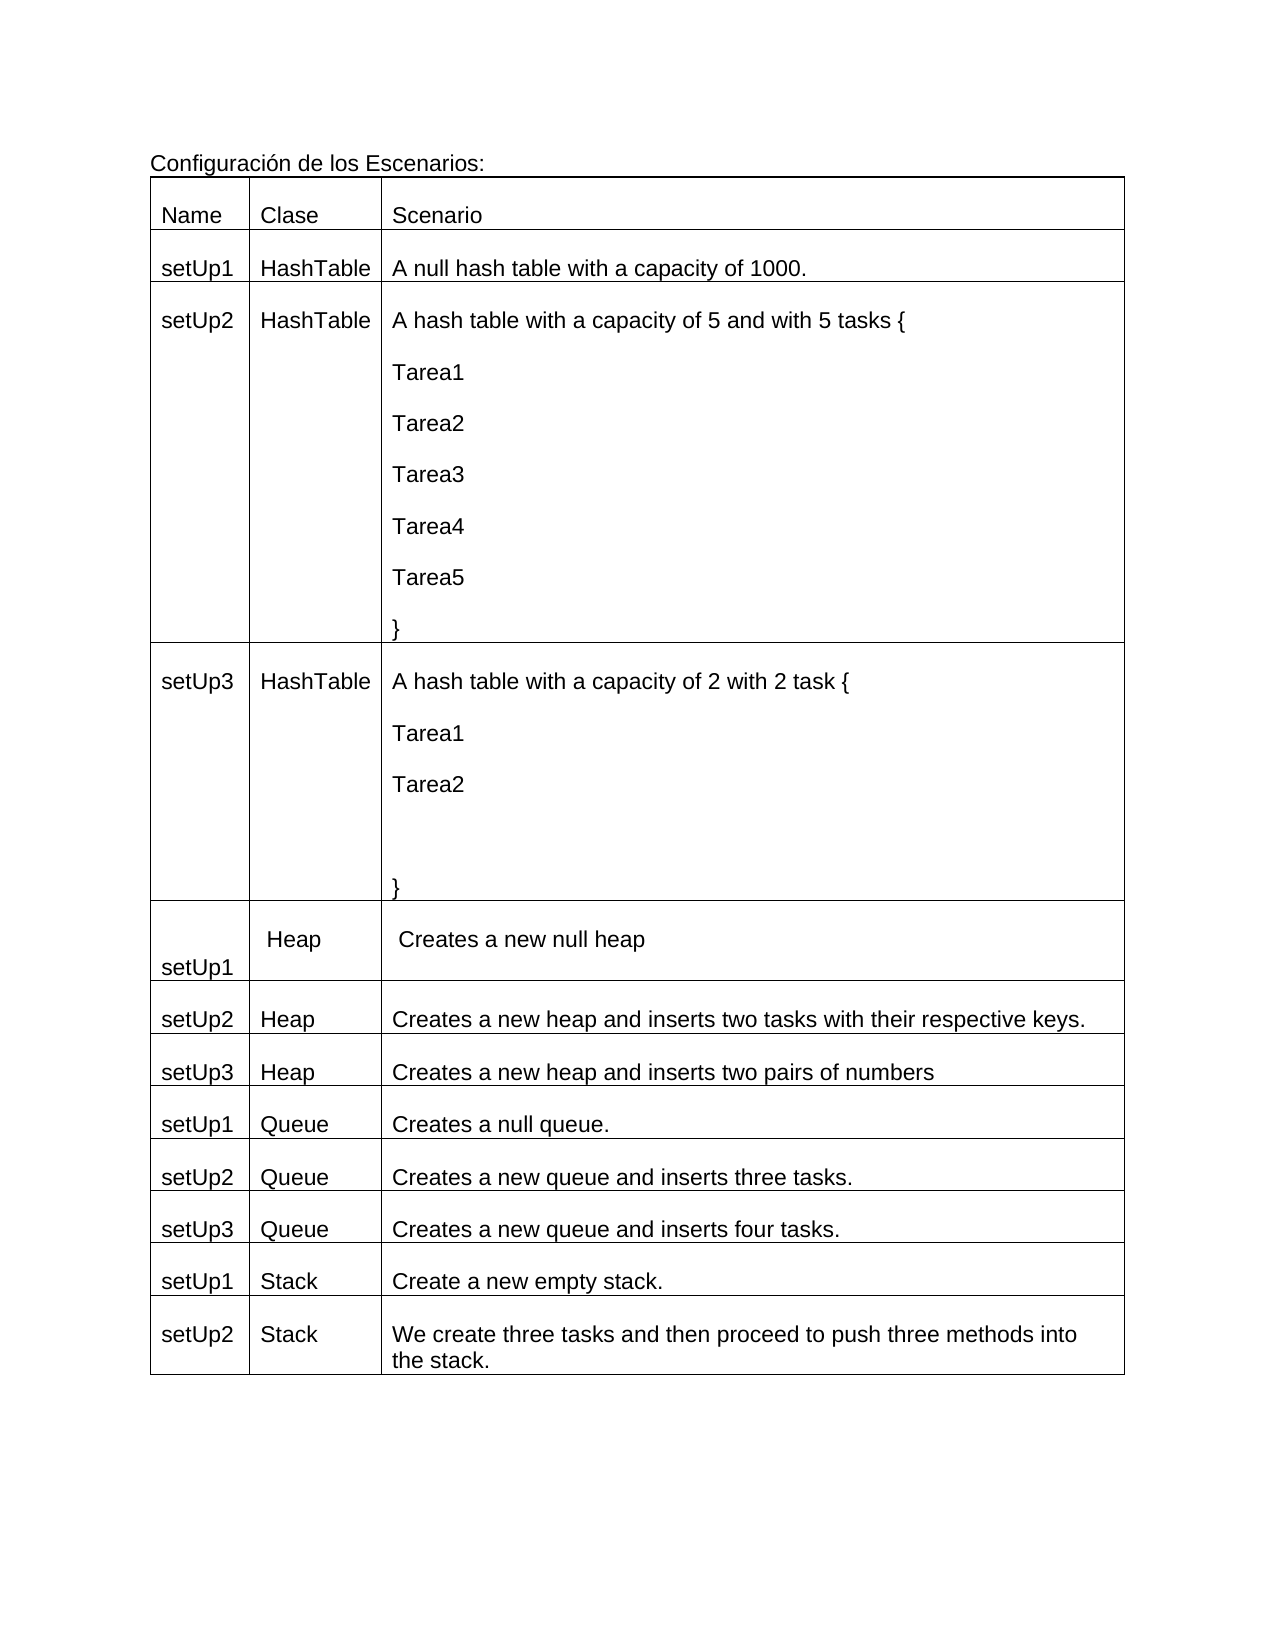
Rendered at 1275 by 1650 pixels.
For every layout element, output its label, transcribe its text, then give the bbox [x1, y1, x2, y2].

table_cell Creates a new heap and inserts two tasks with their respective keys. [382, 981, 1124, 1033]
table_cell A hash table with a capacity of 5 and with 5 tasks { Tarea1 Tarea2 Tarea3 Tarea4 Tarea5 } [382, 282, 1124, 642]
table_cell Heap [250, 901, 381, 980]
table_cell setUp2 [151, 981, 249, 1033]
table_cell setUp3 [151, 643, 249, 900]
table_cell HashTable [250, 282, 381, 642]
table_cell Heap [250, 1034, 381, 1085]
table_cell setUp3 [151, 1191, 249, 1242]
table_cell Queue [250, 1191, 381, 1242]
table_cell Creates a null queue. [382, 1086, 1124, 1137]
table_cell Heap [250, 981, 381, 1033]
table_cell setUp1 [151, 901, 249, 980]
table_cell setUp2 [151, 1296, 249, 1373]
table_cell setUp1 [151, 230, 249, 281]
table_cell Stack [250, 1243, 381, 1295]
table_header Clase [250, 178, 381, 229]
table_cell Queue [250, 1139, 381, 1190]
table_cell Creates a new queue and inserts four tasks. [382, 1191, 1124, 1242]
table_header Name [151, 178, 249, 229]
table_cell setUp1 [151, 1086, 249, 1137]
table_cell Creates a new heap and inserts two pairs of numbers [382, 1034, 1124, 1085]
table_cell HashTable [250, 230, 381, 281]
table_cell A hash table with a capacity of 2 with 2 task { Tarea1 Tarea2 } [382, 643, 1124, 900]
text Configuración de los Escenarios: [150, 150, 1125, 176]
table_header Scenario [382, 178, 1124, 229]
table_cell A null hash table with a capacity of 1000. [382, 230, 1124, 281]
table_cell We create three tasks and then proceed to push three methods into the stack. [382, 1296, 1124, 1373]
table_cell setUp2 [151, 1139, 249, 1190]
table_cell setUp1 [151, 1243, 249, 1295]
table_cell setUp3 [151, 1034, 249, 1085]
table_cell Stack [250, 1296, 381, 1373]
table_cell Creates a new queue and inserts three tasks. [382, 1139, 1124, 1190]
table_cell HashTable [250, 643, 381, 900]
table_cell Queue [250, 1086, 381, 1137]
table_cell Create a new empty stack. [382, 1243, 1124, 1295]
table_cell setUp2 [151, 282, 249, 642]
table_cell Creates a new null heap [382, 901, 1124, 980]
